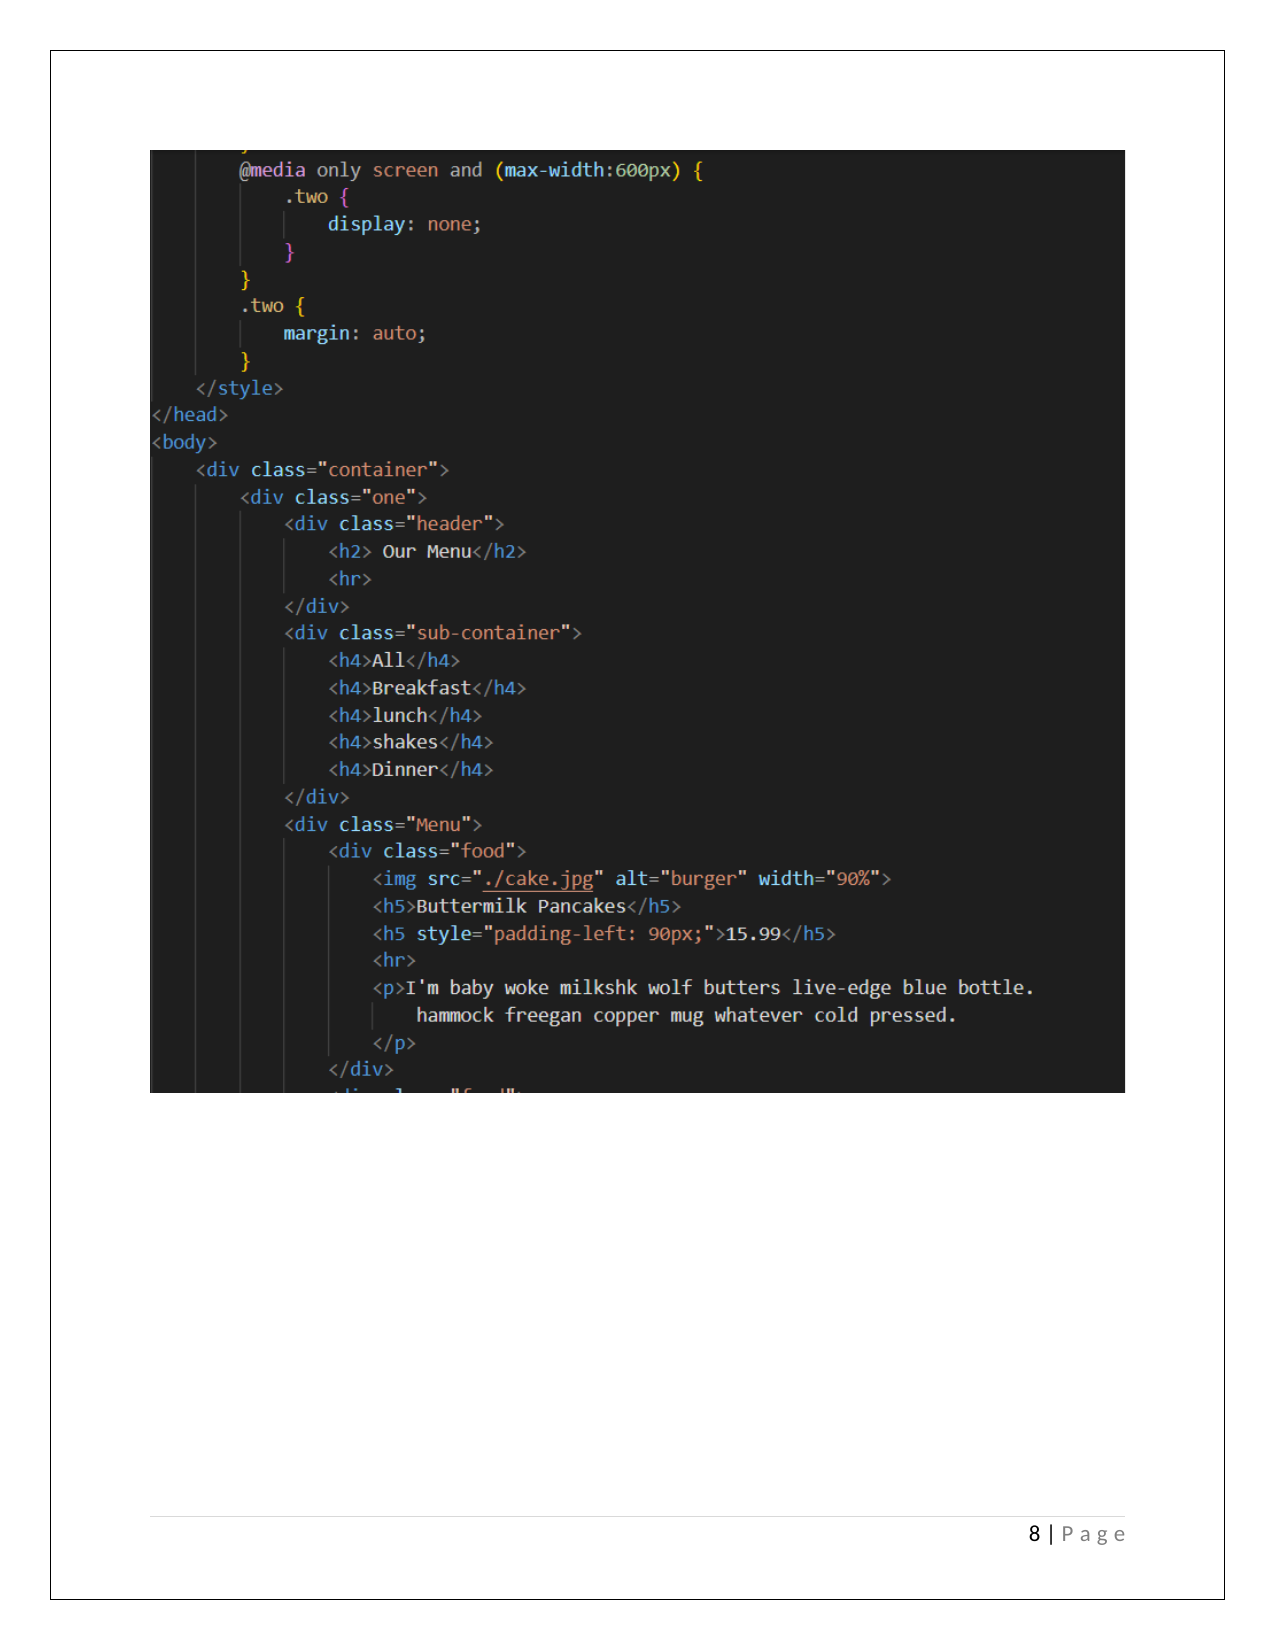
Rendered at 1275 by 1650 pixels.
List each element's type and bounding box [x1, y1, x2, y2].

picture [150, 150, 1125, 1093]
